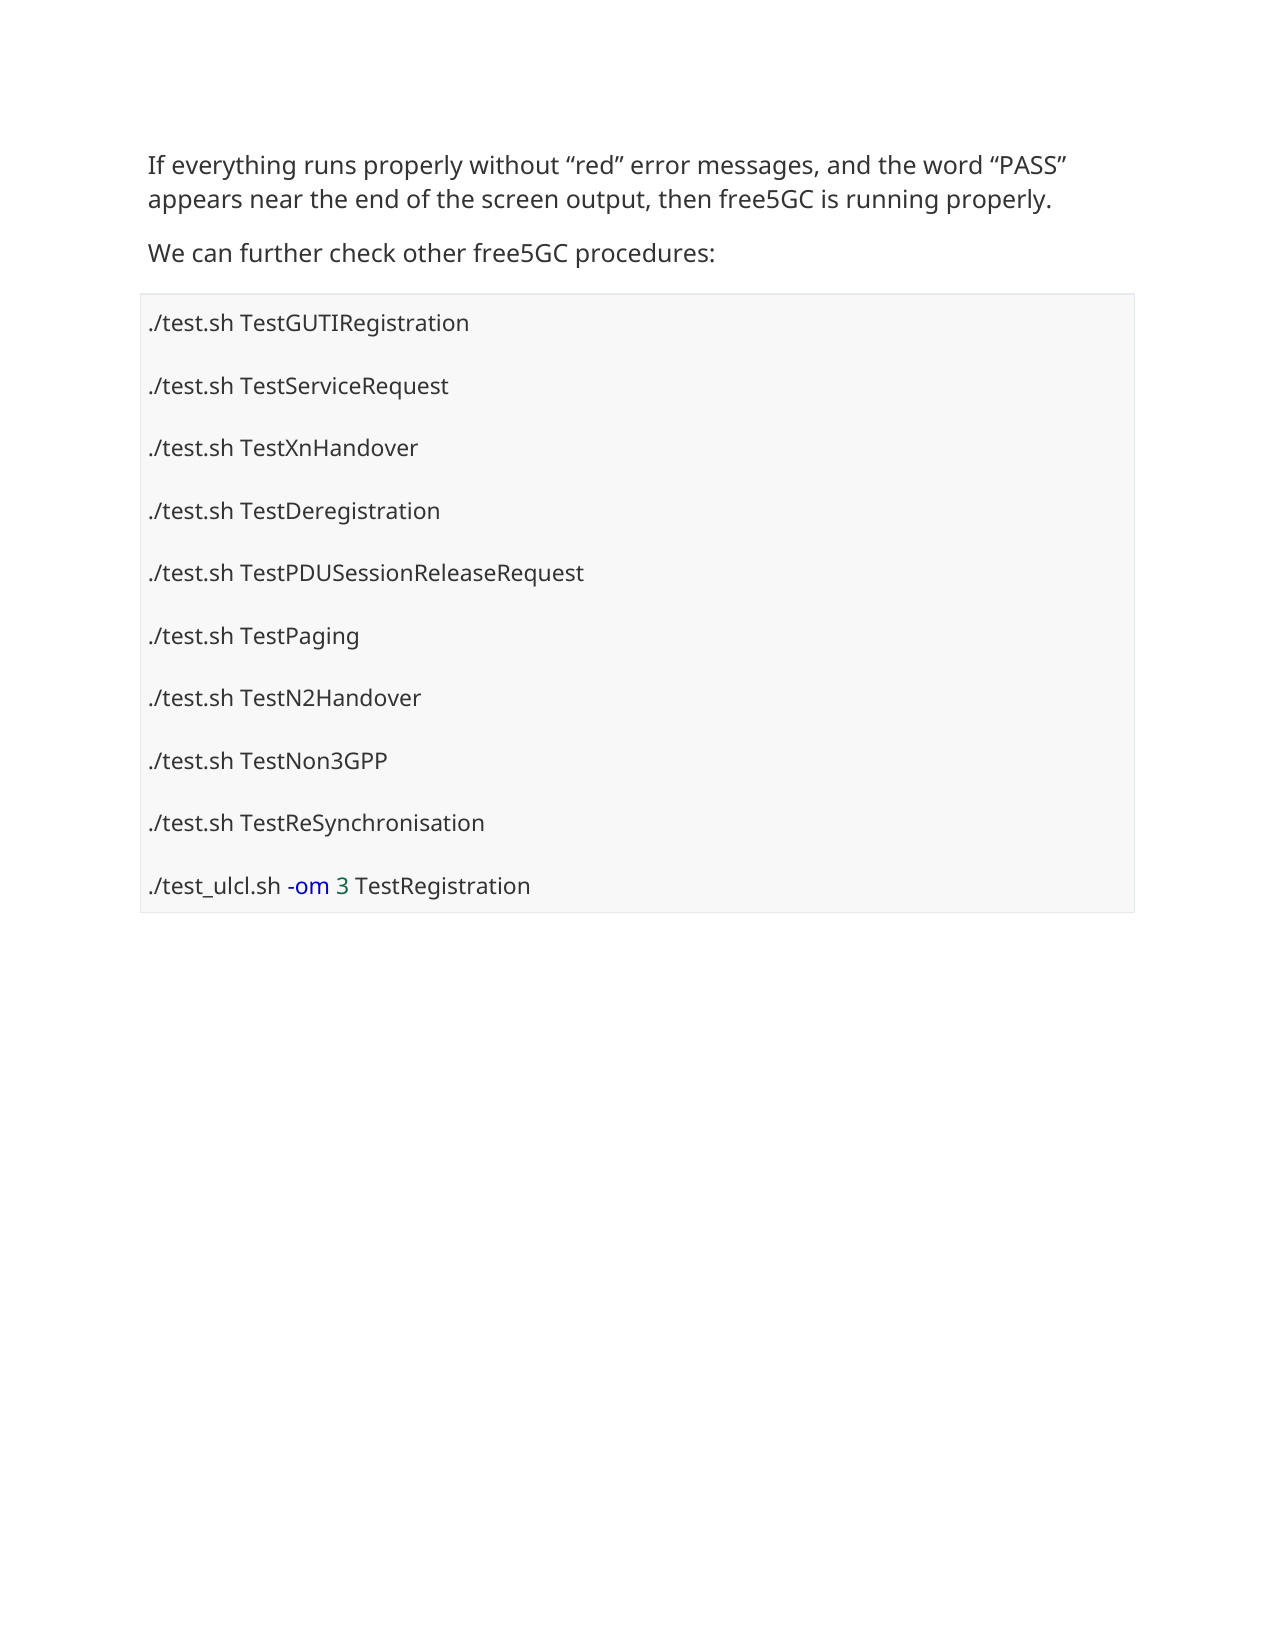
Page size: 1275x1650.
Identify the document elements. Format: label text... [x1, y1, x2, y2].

text We can further check other free5GC procedures: [148, 236, 1127, 270]
text If everything runs properly without “red” error messages, and the word “PASS” appears near the end of the screen output, then free5GC is running properly. [148, 148, 1127, 216]
text ./test.sh TestGUTIRegistration ​ ./test.sh TestServiceRequest ​ ./test.sh TestXnHandover ​ ./test.sh TestDeregistration ​ ./test.sh TestPDUSessionReleaseRequest ​ ./test.sh TestPaging ​ ./test.sh TestN2Handover ​ ./test.sh TestNon3GPP ​ ./test.sh TestReSynchronisation ​ ./test_ulcl.sh -om 3 TestRegistration [141, 295, 1134, 912]
